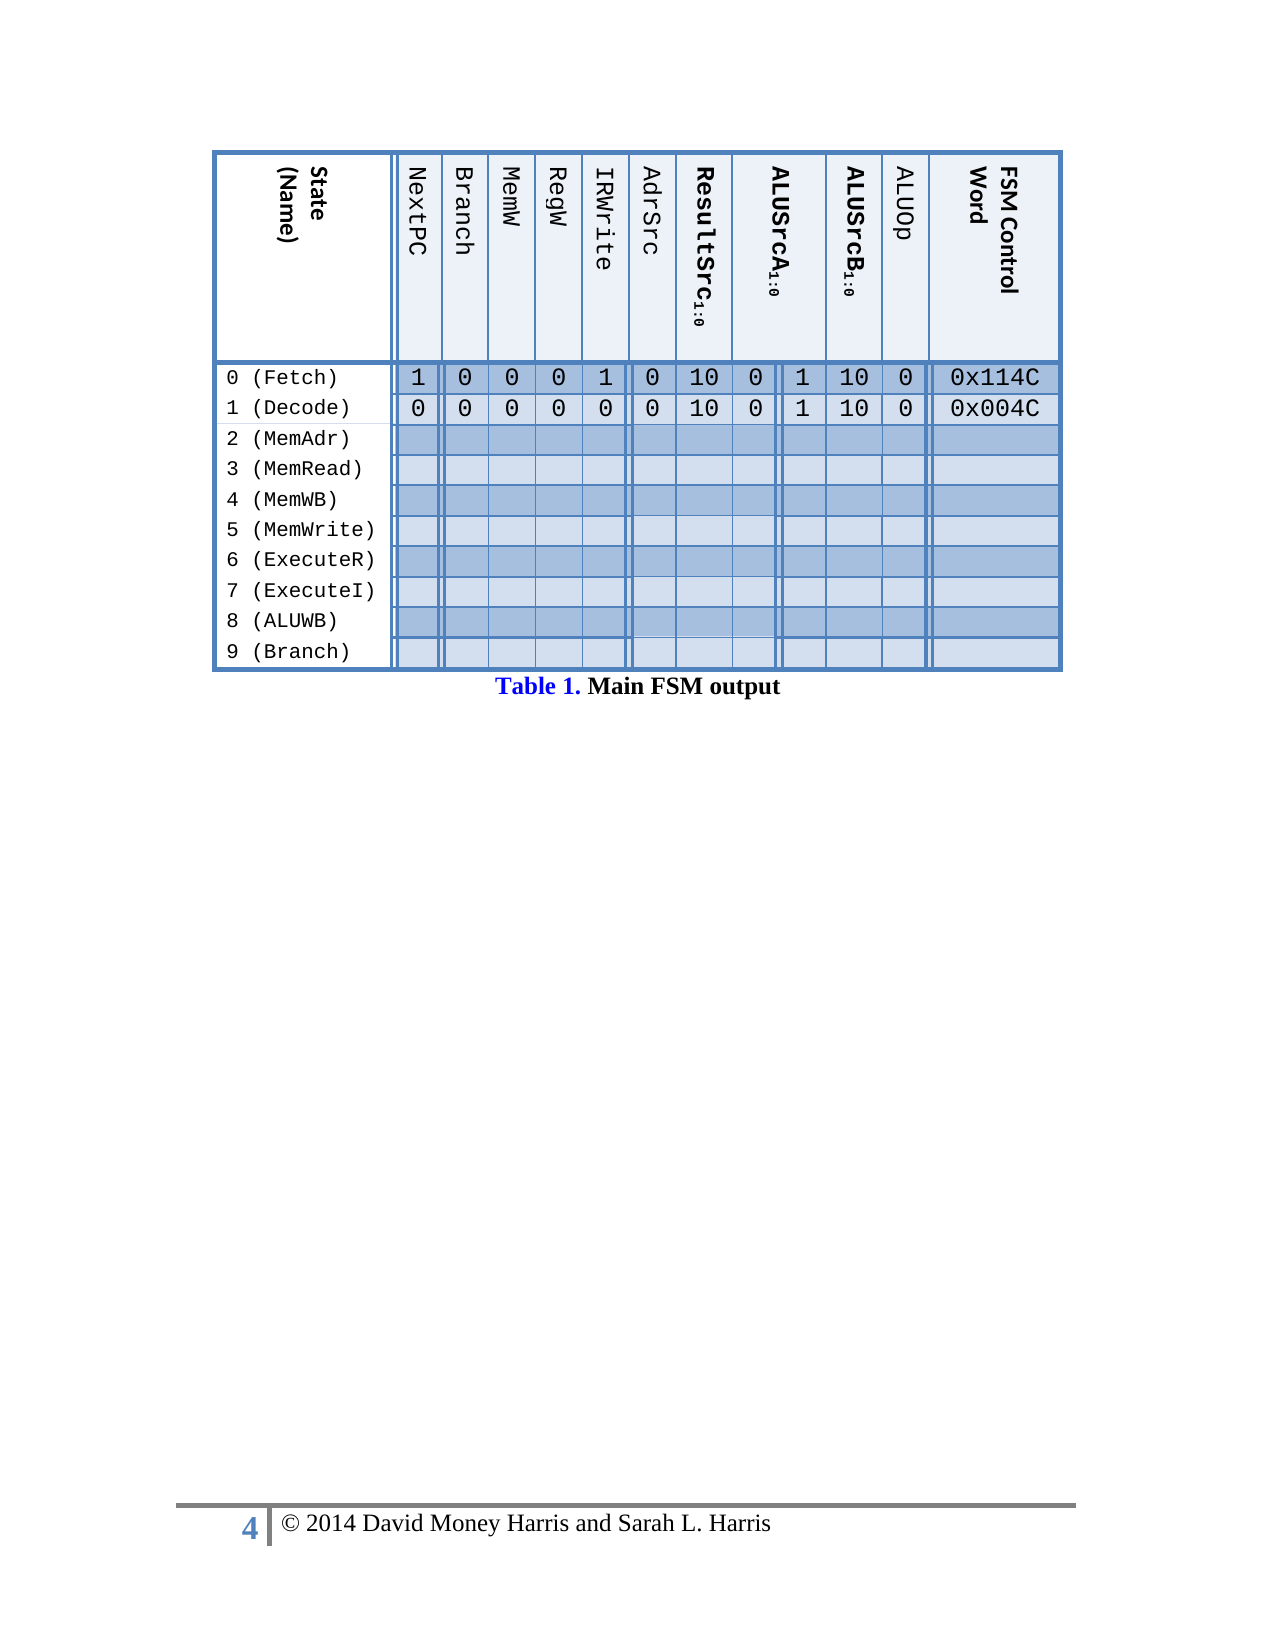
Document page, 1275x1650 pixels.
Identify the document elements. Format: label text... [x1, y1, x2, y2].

table_cell [677, 425, 732, 454]
table_cell [446, 426, 488, 454]
table_cell 10 [827, 395, 881, 423]
table_cell 6 (ExecuteR) [217, 545, 390, 576]
table_cell 0 [883, 365, 924, 393]
table_cell [733, 516, 774, 545]
table_cell [634, 486, 675, 515]
table_cell [883, 608, 924, 636]
table_cell [883, 578, 924, 606]
table_cell [536, 608, 582, 636]
table_cell [827, 456, 881, 484]
table_cell [677, 577, 732, 606]
table_cell [446, 486, 488, 515]
table_cell 0 [489, 365, 535, 393]
table_cell 0 [399, 395, 437, 423]
table_cell [446, 639, 488, 667]
table_cell [784, 578, 825, 606]
table_cell 10 [677, 365, 732, 393]
table_header State (Name) [217, 155, 390, 360]
table_cell 1 [784, 365, 825, 393]
table_cell 4 (MemWB) [217, 484, 390, 515]
table_cell [536, 639, 582, 667]
table_cell 1 [784, 395, 825, 423]
table_cell [446, 608, 488, 636]
table_cell 10 [677, 395, 732, 423]
table_cell 0x114C [934, 365, 1058, 393]
table_cell [583, 608, 624, 636]
table_cell [489, 517, 535, 545]
table_header MemW [489, 155, 534, 360]
table_cell [399, 639, 437, 667]
table_cell [634, 608, 675, 636]
table_cell [536, 547, 582, 576]
table_cell 8 (ALUWB) [217, 606, 390, 636]
table_cell [399, 608, 437, 636]
table_cell [489, 456, 535, 484]
table_header ResultSrc1:0 [677, 155, 731, 360]
table_cell [784, 547, 825, 576]
table_cell [827, 547, 882, 576]
table_cell [784, 608, 825, 636]
table_cell [883, 639, 924, 667]
table_header ALUOp [883, 155, 928, 360]
table_cell [784, 639, 825, 667]
table_cell 7 (ExecuteI) [217, 576, 390, 606]
table_cell [827, 486, 882, 515]
table_cell [733, 456, 774, 484]
table_cell [399, 578, 437, 606]
table_cell [446, 578, 488, 606]
table_cell [489, 547, 535, 576]
table_cell [583, 517, 624, 545]
table_cell [733, 547, 774, 576]
table_cell 0 (Fetch) [217, 365, 390, 393]
table_cell [634, 638, 675, 667]
table_cell [733, 638, 774, 667]
table_cell [784, 486, 825, 515]
table_cell [733, 425, 774, 454]
table_cell [934, 578, 1058, 606]
table_cell [634, 425, 675, 454]
table_cell [583, 426, 624, 454]
table_cell [934, 608, 1058, 636]
table_cell [934, 547, 1058, 576]
table_cell [536, 517, 582, 545]
table_cell [583, 486, 624, 515]
table_cell [489, 608, 535, 636]
table_cell 1 [399, 365, 437, 393]
table_cell [489, 486, 535, 515]
table_cell [784, 456, 825, 484]
table_cell 1 [583, 365, 624, 393]
table_cell 1 (Decode) [217, 393, 390, 423]
table_cell [583, 456, 624, 484]
table_cell [634, 516, 675, 545]
table_header ALUSrcB1:0 [827, 155, 881, 360]
table_cell [536, 456, 582, 484]
table_cell [934, 517, 1058, 545]
table_cell [583, 578, 624, 606]
table_cell [934, 456, 1058, 484]
table_cell [446, 547, 488, 576]
table_cell [677, 608, 732, 636]
table_cell 0 [583, 395, 624, 423]
table_header Branch [443, 155, 487, 360]
table_cell [677, 638, 732, 667]
table_cell [399, 426, 437, 454]
table_cell 0 [733, 365, 774, 393]
table_cell [827, 608, 882, 636]
table_cell [583, 547, 624, 576]
table_header IRWrite [583, 155, 628, 360]
table_cell [677, 547, 732, 576]
table_header ALUSrcA1:0 [733, 155, 825, 360]
table_cell [677, 486, 732, 515]
table_cell [934, 639, 1058, 667]
table_cell 0 [489, 395, 535, 423]
table_cell 2 (MemAdr) [217, 424, 390, 454]
table_cell [399, 517, 437, 545]
table_cell [934, 426, 1058, 454]
table_cell [934, 486, 1058, 515]
table_cell [489, 639, 535, 667]
table_cell 0 [883, 395, 924, 423]
table_cell [536, 426, 582, 454]
table_cell [536, 486, 582, 515]
table_cell [677, 516, 732, 545]
table_cell 0 [446, 395, 488, 423]
table_cell 10 [827, 365, 882, 393]
table_cell [733, 486, 774, 515]
table_cell [827, 517, 881, 545]
table_cell [883, 486, 924, 515]
table_cell 0 [536, 365, 582, 393]
table_cell 0 [634, 365, 675, 393]
table_cell [883, 547, 924, 576]
table_cell [677, 456, 732, 484]
table_cell [827, 578, 881, 606]
table_cell [489, 426, 535, 454]
table_cell 0 [733, 395, 774, 423]
table_cell [733, 608, 774, 636]
table_cell [446, 517, 488, 545]
table_cell [784, 517, 825, 545]
table_header NextPC [399, 155, 441, 360]
table_header RegW [536, 155, 581, 360]
table_cell [827, 639, 881, 667]
table_cell [399, 486, 437, 515]
table_cell 0 [634, 395, 675, 423]
table_cell [883, 426, 924, 454]
table_cell [583, 639, 624, 667]
text Table 1. Main FSM output [187, 671, 1087, 700]
table_cell [536, 578, 582, 606]
table_cell 0 [446, 365, 488, 393]
table_cell [489, 578, 535, 606]
table_cell [446, 456, 488, 484]
table_cell [634, 456, 675, 484]
table_cell [827, 426, 882, 454]
table_cell 3 (MemRead) [217, 454, 390, 484]
table_cell 5 (MemWrite) [217, 515, 390, 545]
table_cell 0x004C [934, 395, 1058, 423]
table_cell [883, 517, 924, 545]
table_cell [634, 577, 675, 606]
table_header AdrSrc [630, 155, 675, 360]
table_cell 0 [536, 395, 582, 423]
table_cell [883, 456, 924, 484]
table_cell [399, 547, 437, 576]
table_cell 9 (Branch) [217, 636, 390, 667]
table_cell [634, 547, 675, 576]
table_header FSM Control Word [930, 155, 1058, 360]
table_cell [784, 426, 825, 454]
table_cell [733, 577, 774, 606]
table_cell [399, 456, 437, 484]
